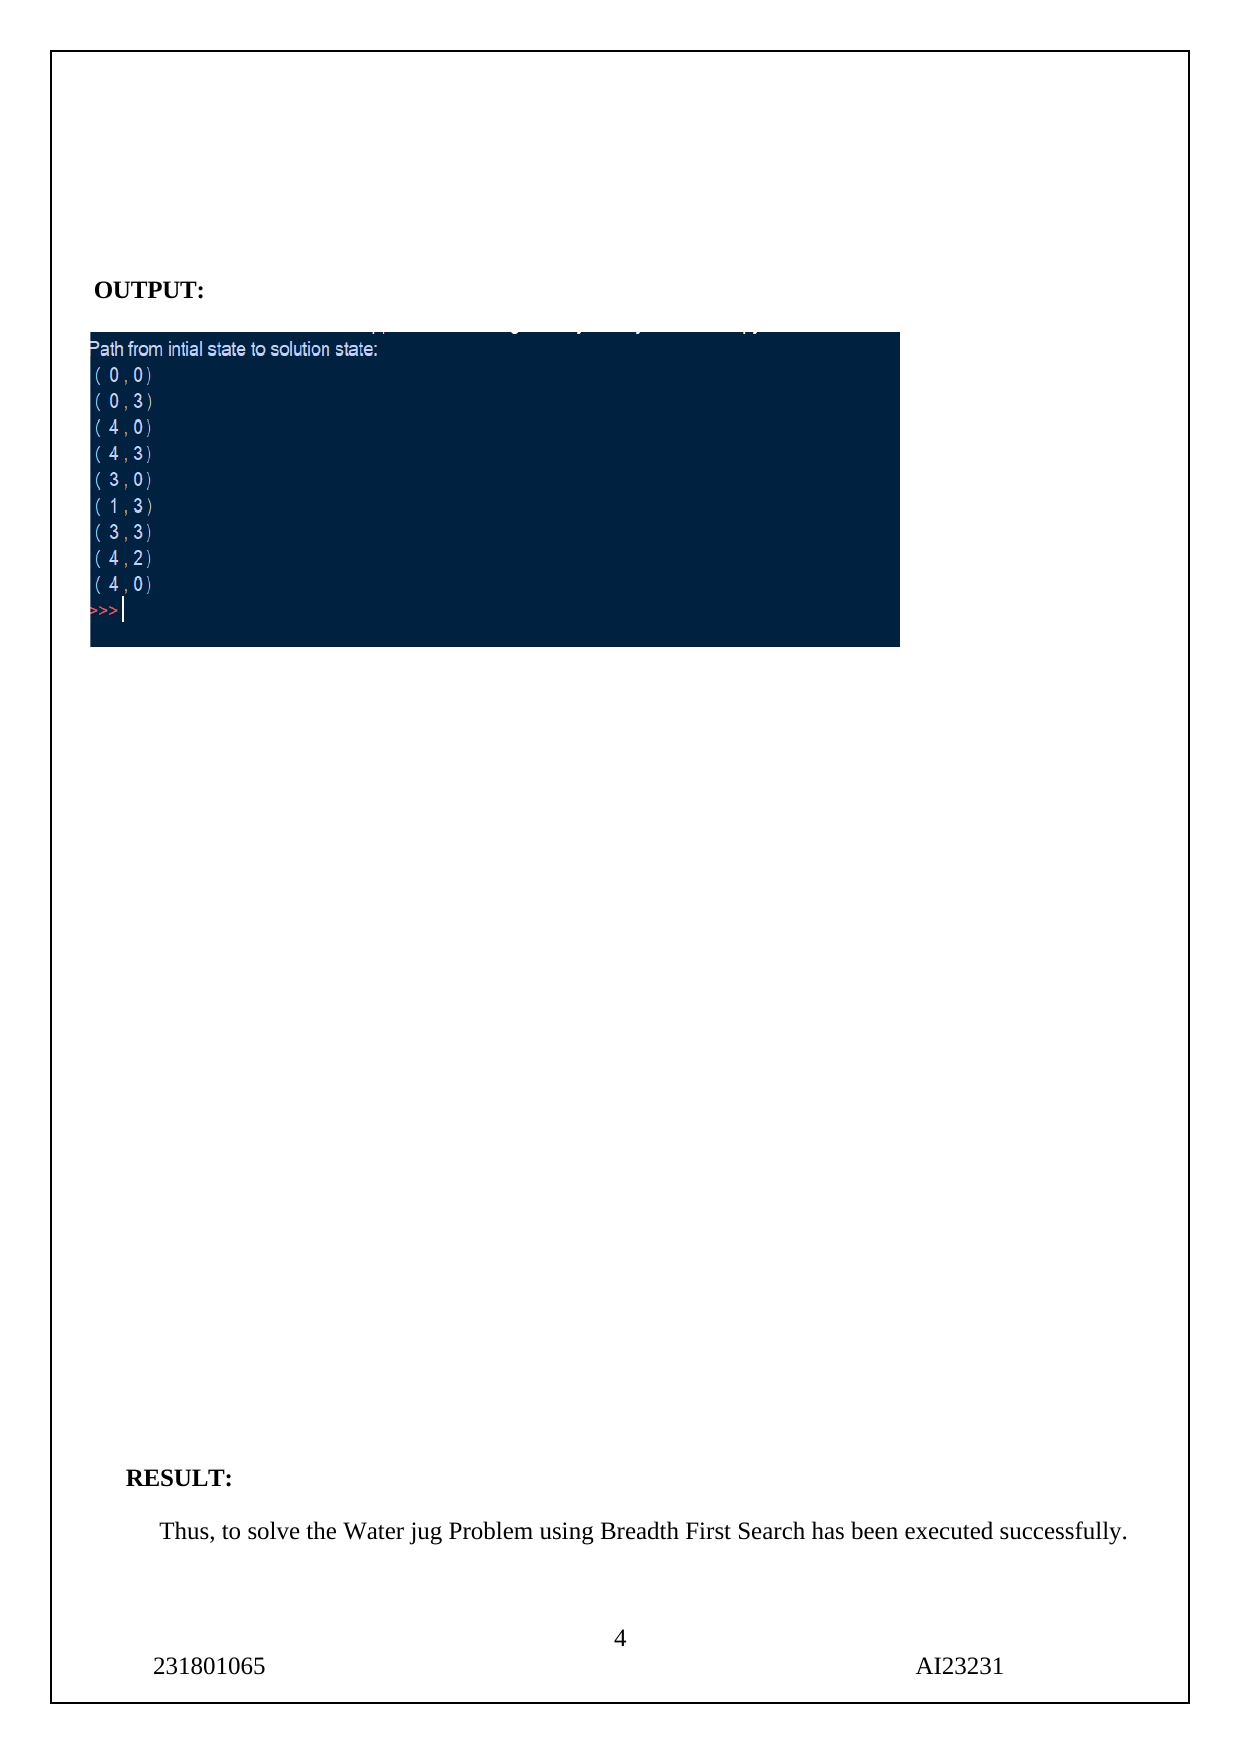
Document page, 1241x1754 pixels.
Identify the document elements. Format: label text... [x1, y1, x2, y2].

text RESULT: [59, 1463, 1181, 1492]
picture [90, 332, 900, 647]
text OUTPUT: [93, 275, 1181, 304]
text Thus, to solve the Water jug Problem using Breadth First Search has been executed successfully. [59, 1516, 1181, 1544]
